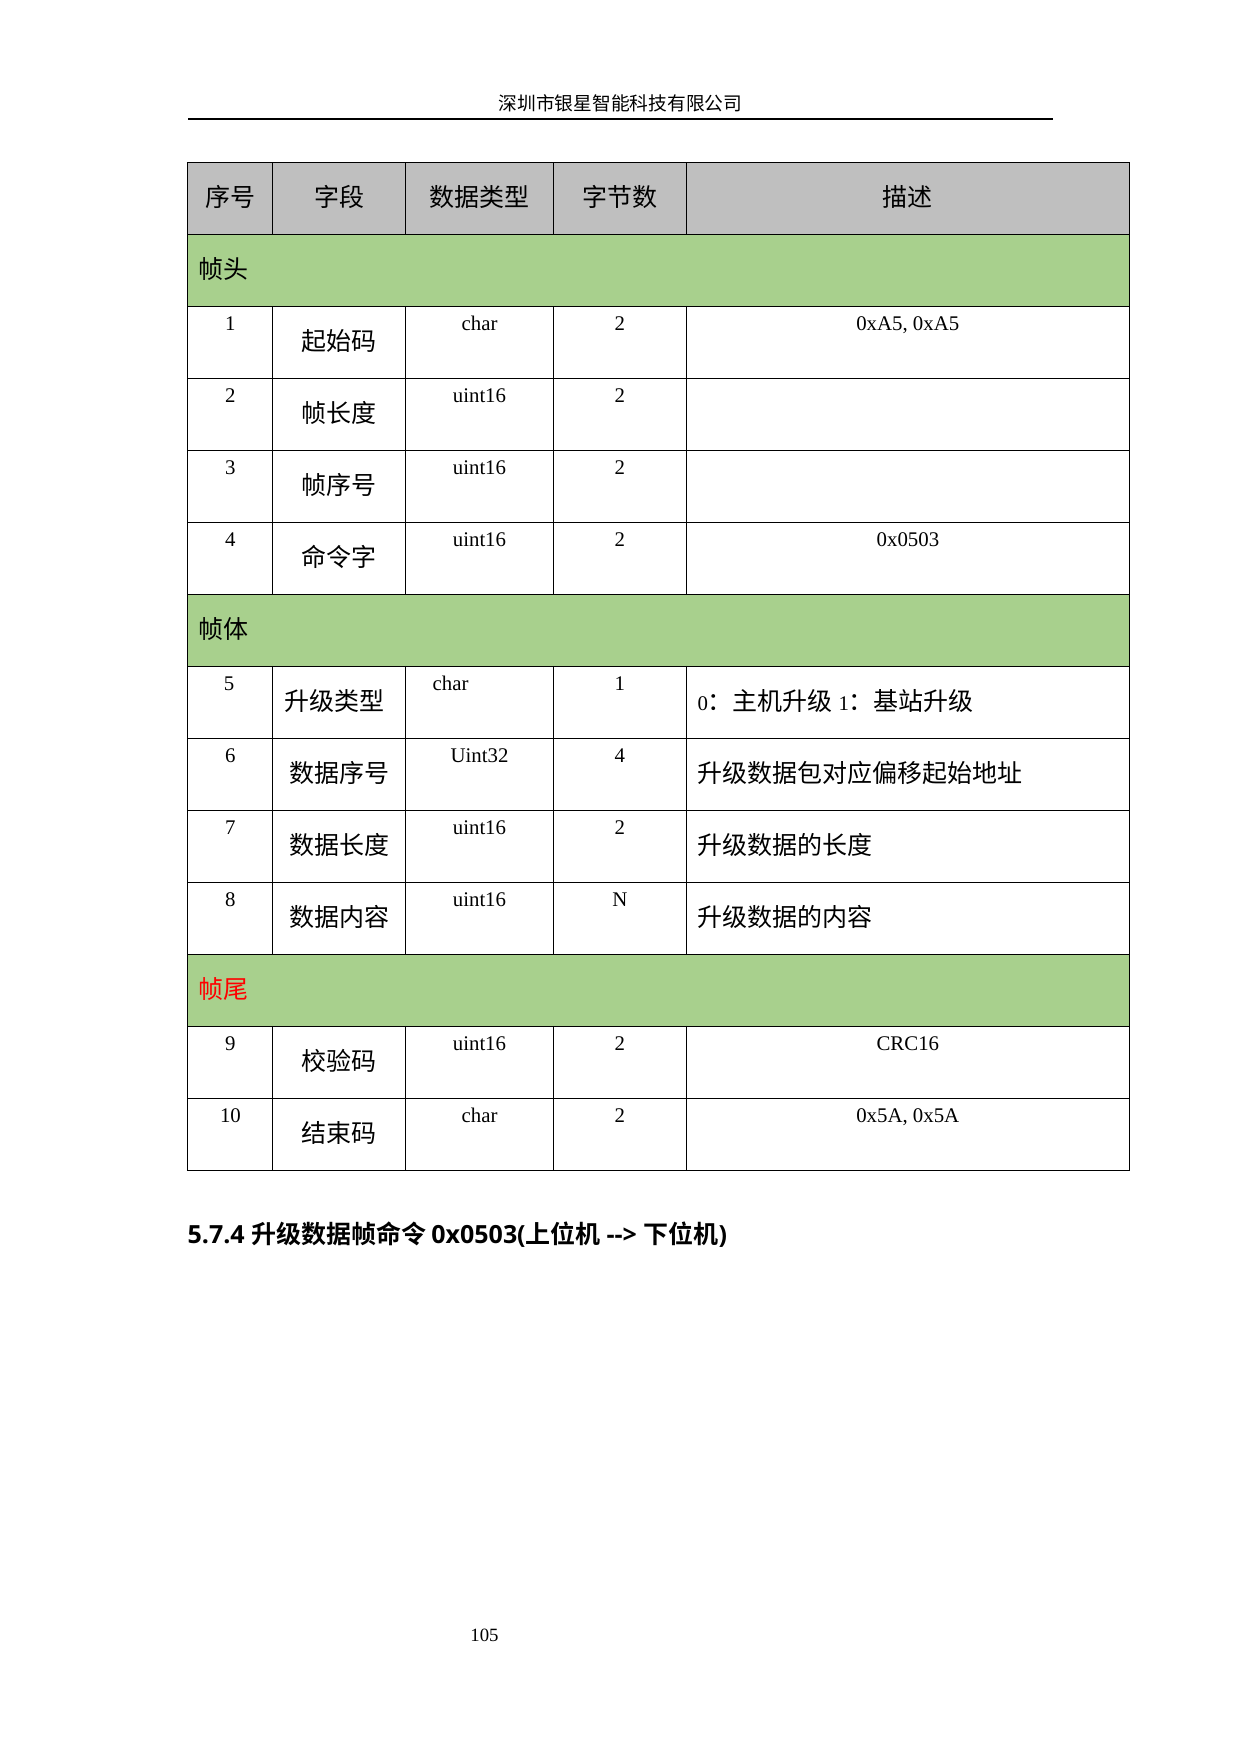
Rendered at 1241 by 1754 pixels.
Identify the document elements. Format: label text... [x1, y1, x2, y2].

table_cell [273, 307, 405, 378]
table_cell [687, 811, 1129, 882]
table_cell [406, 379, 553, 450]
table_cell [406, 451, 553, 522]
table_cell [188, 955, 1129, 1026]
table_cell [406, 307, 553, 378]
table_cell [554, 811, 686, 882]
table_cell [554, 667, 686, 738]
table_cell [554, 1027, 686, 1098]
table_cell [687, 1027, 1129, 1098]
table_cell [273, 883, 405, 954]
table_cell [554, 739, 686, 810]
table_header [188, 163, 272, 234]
subtitle 5.7.4 升级数据帧命令0x0503(上位机 --> 下位机) [187, 1200, 1053, 1265]
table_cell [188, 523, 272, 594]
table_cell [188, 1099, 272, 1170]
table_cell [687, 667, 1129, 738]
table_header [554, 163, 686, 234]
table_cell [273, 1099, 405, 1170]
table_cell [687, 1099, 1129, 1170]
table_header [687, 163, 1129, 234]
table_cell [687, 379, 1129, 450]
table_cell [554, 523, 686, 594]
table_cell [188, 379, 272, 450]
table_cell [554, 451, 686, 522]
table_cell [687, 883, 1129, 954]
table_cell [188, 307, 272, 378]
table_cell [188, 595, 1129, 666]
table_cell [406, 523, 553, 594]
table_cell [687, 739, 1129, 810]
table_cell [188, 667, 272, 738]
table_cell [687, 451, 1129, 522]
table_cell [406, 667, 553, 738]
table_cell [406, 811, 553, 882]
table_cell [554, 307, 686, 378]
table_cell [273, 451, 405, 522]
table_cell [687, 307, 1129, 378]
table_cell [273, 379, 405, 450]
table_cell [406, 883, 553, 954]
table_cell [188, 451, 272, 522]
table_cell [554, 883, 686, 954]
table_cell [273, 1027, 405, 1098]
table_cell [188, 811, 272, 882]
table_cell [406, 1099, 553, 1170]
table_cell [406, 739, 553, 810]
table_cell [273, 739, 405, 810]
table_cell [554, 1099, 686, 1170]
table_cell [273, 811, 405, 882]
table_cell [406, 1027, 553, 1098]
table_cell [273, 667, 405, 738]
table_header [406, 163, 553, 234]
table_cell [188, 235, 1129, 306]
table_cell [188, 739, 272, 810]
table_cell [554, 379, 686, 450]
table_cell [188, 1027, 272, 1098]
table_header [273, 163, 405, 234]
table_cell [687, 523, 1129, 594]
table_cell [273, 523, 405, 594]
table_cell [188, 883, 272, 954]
